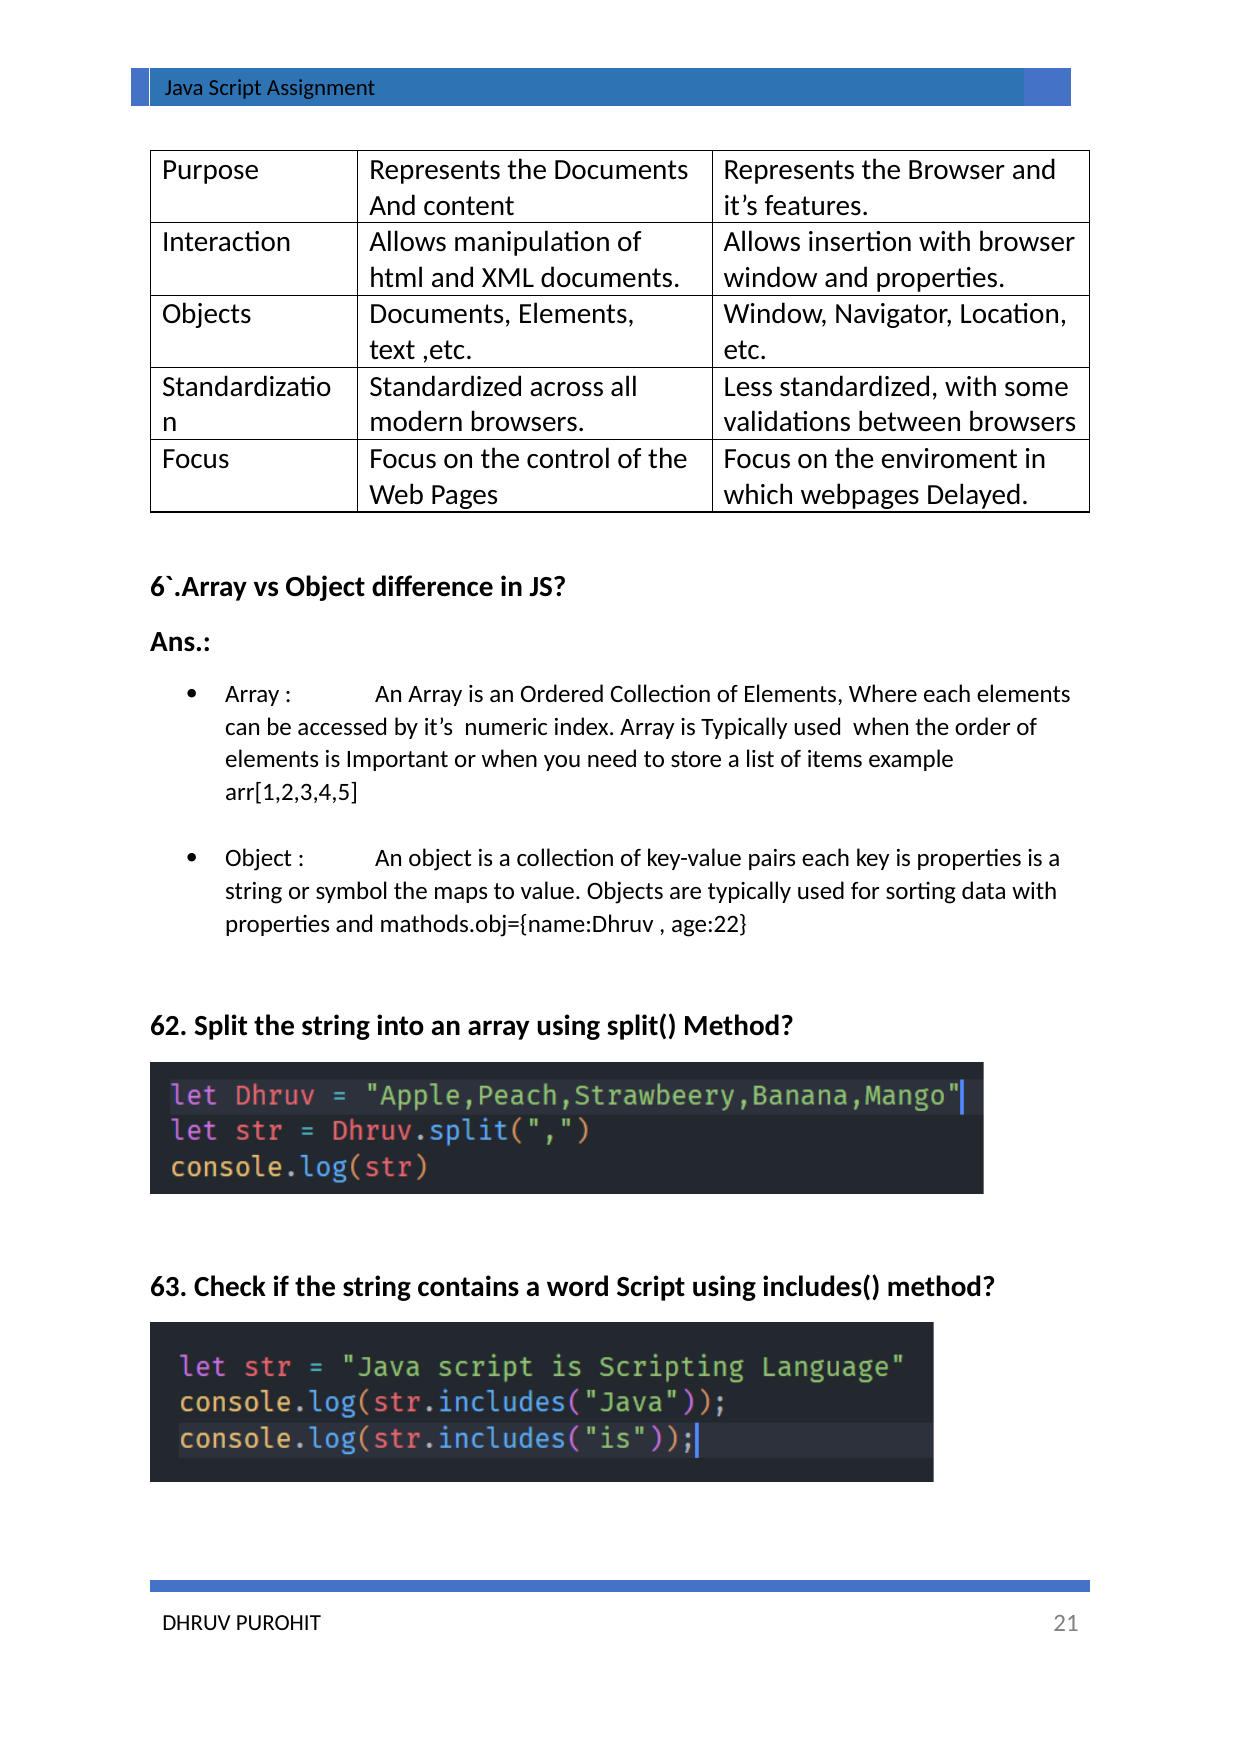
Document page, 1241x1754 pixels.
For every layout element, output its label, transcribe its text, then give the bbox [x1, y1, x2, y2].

table_cell Window, Navigator, Location, etc. [713, 296, 1089, 367]
list Object : An object is a collection of key-value pairs each key is properties is a string or symbol the maps to value. Objects are typically used for sorting data with properties and mathods.obj={name:Dhruv , age:22} [187, 842, 1090, 939]
picture [150, 1062, 984, 1194]
table_cell Purpose [151, 151, 357, 222]
text Ans.: [150, 623, 1090, 658]
list Array : An Array is an Ordered Collection of Elements, Where each elements can be accessed by it’s numeric index. Array is Typically used when the order of elements is Important or when you need to store a list of items example arr[1,2,3,4,5] [187, 678, 1090, 807]
table_cell Interaction [151, 223, 357, 294]
text 6`.Array vs Object difference in JS? [150, 568, 1090, 603]
table_cell Standardized across all modern browsers. [358, 368, 712, 439]
table_cell Standardization [151, 368, 357, 439]
picture [150, 1322, 934, 1482]
table_cell Objects [151, 296, 357, 367]
table_cell Allows insertion with browser window and properties. [713, 223, 1089, 294]
text 63. Check if the string contains a word Script using includes() method? [150, 1268, 1090, 1303]
text 62. Split the string into an array using split() Method? [150, 1007, 1090, 1043]
table_cell Documents, Elements, text ,etc. [358, 296, 712, 367]
table_cell Represents the Browser and it’s features. [713, 151, 1089, 222]
table_cell Allows manipulation of html and XML documents. [358, 223, 712, 294]
table_cell Focus on the enviroment in which webpages Delayed. [713, 440, 1089, 511]
table_cell Less standardized, with some validations between browsers [713, 368, 1089, 439]
table_cell Focus on the control of the Web Pages [358, 440, 712, 511]
table_cell Represents the Documents And content [358, 151, 712, 222]
table_cell Focus [151, 440, 357, 511]
